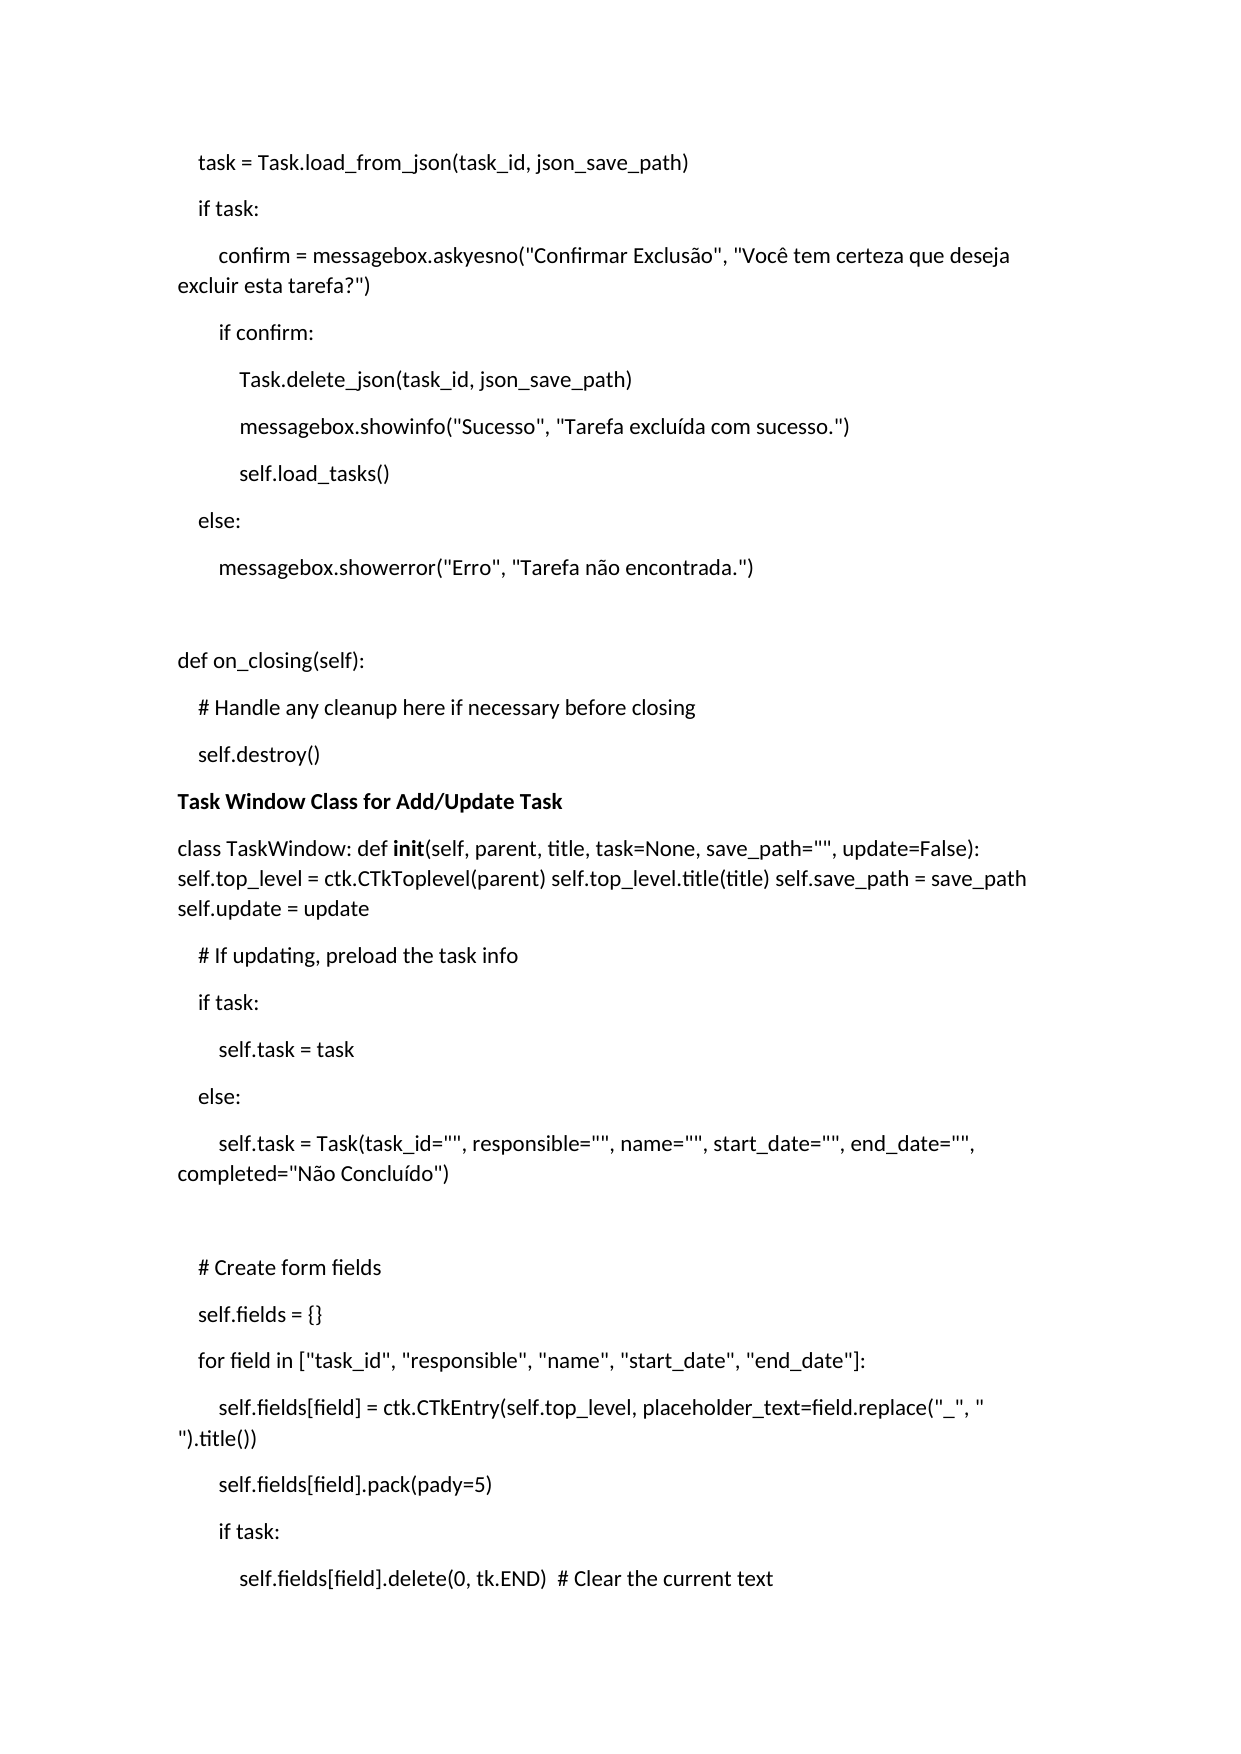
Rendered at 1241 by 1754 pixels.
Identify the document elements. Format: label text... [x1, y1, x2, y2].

text else: [177, 506, 1063, 534]
text if task: [177, 988, 1063, 1016]
text # Create form fields [177, 1253, 1063, 1281]
text if confirm: [177, 318, 1063, 346]
text self.task = Task(task_id="", responsible="", name="", start_date="", end_date="", completed="Não Concluído") [177, 1129, 1063, 1187]
text for field in ["task_id", "responsible", "name", "start_date", "end_date"]: [177, 1347, 1063, 1374]
text self.fields[field] = ctk.CTkEntry(self.top_level, placeholder_text=field.replace("_", " ").title()) [177, 1393, 1063, 1452]
text self.fields[field].pack(pady=5) [177, 1471, 1063, 1498]
text Task.delete_json(task_id, json_save_path) [177, 365, 1063, 393]
text Task Window Class for Add/Update Task [177, 787, 1063, 815]
text self.task = task [177, 1035, 1063, 1063]
text # Handle any cleanup here if necessary before closing [177, 693, 1063, 721]
text def on_closing(self): [177, 647, 1063, 674]
text # If updating, preload the task info [177, 941, 1063, 969]
text confirm = messagebox.askyesno("Confirmar Exclusão", "Você tem certeza que deseja excluir esta tarefa?") [177, 241, 1063, 299]
text self.load_tasks() [177, 459, 1063, 487]
text self.destroy() [177, 740, 1063, 768]
text if task: [177, 1517, 1063, 1545]
text messagebox.showinfo("Sucesso", "Tarefa excluída com sucesso.") [177, 412, 1063, 440]
text class TaskWindow: def init(self, parent, title, task=None, save_path="", update=False): self.top_level = ctk.CTkToplevel(parent) self.top_level.title(title) self.save_path = save_path self.update = update [177, 834, 1063, 922]
text messagebox.showerror("Erro", "Tarefa não encontrada.") [177, 553, 1063, 581]
text else: [177, 1082, 1063, 1110]
text task = Task.load_from_json(task_id, json_save_path) [177, 148, 1063, 176]
text self.fields = {} [177, 1300, 1063, 1328]
text if task: [177, 194, 1063, 222]
text self.fields[field].delete(0, tk.END) # Clear the current text [177, 1564, 1063, 1592]
